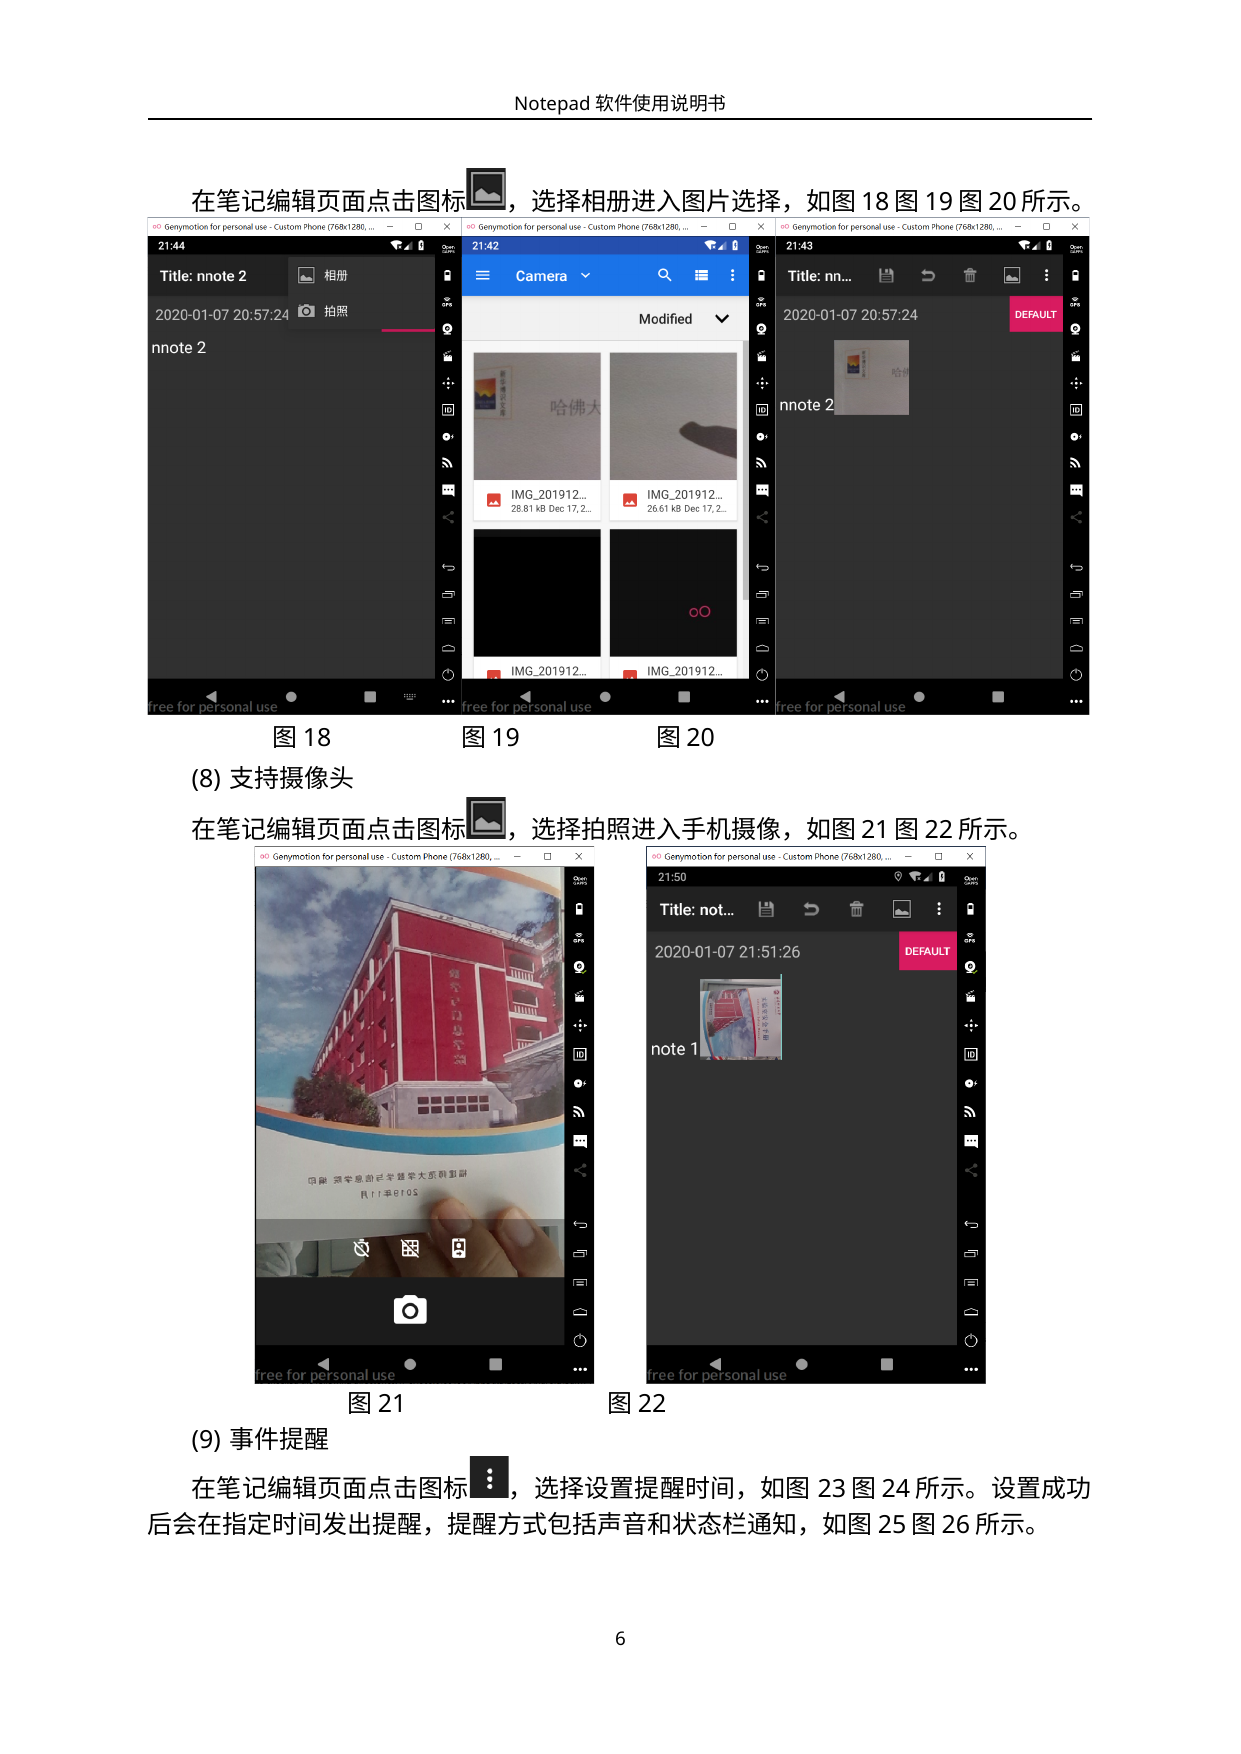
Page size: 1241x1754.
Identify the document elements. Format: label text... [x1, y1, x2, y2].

text 图21 图22 [148, 1384, 1092, 1420]
picture [466, 797, 506, 839]
text 图18 图19 图20 [148, 714, 1092, 756]
picture [254, 846, 595, 1384]
picture [469, 1456, 509, 1498]
list 支持摄像头 [191, 756, 1092, 798]
text 在笔记编辑页面点击图标，选择拍照进入手机摄像，如图21图22所示。 [148, 798, 1092, 846]
text 在笔记编辑页面点击图标，选择设置提醒时间，如图23图24所示。设置成功后会在指定时间发出提醒，提醒方式包括声音和状态栏通知，如图25图26所示。 [148, 1456, 1092, 1541]
picture [147, 217, 1090, 715]
text 在笔记编辑页面点击图标，选择相册进入图片选择，如图18图19图20所示。 [148, 169, 1092, 217]
list 事件提醒 [191, 1420, 1092, 1456]
picture [466, 168, 506, 210]
picture [646, 846, 986, 1384]
